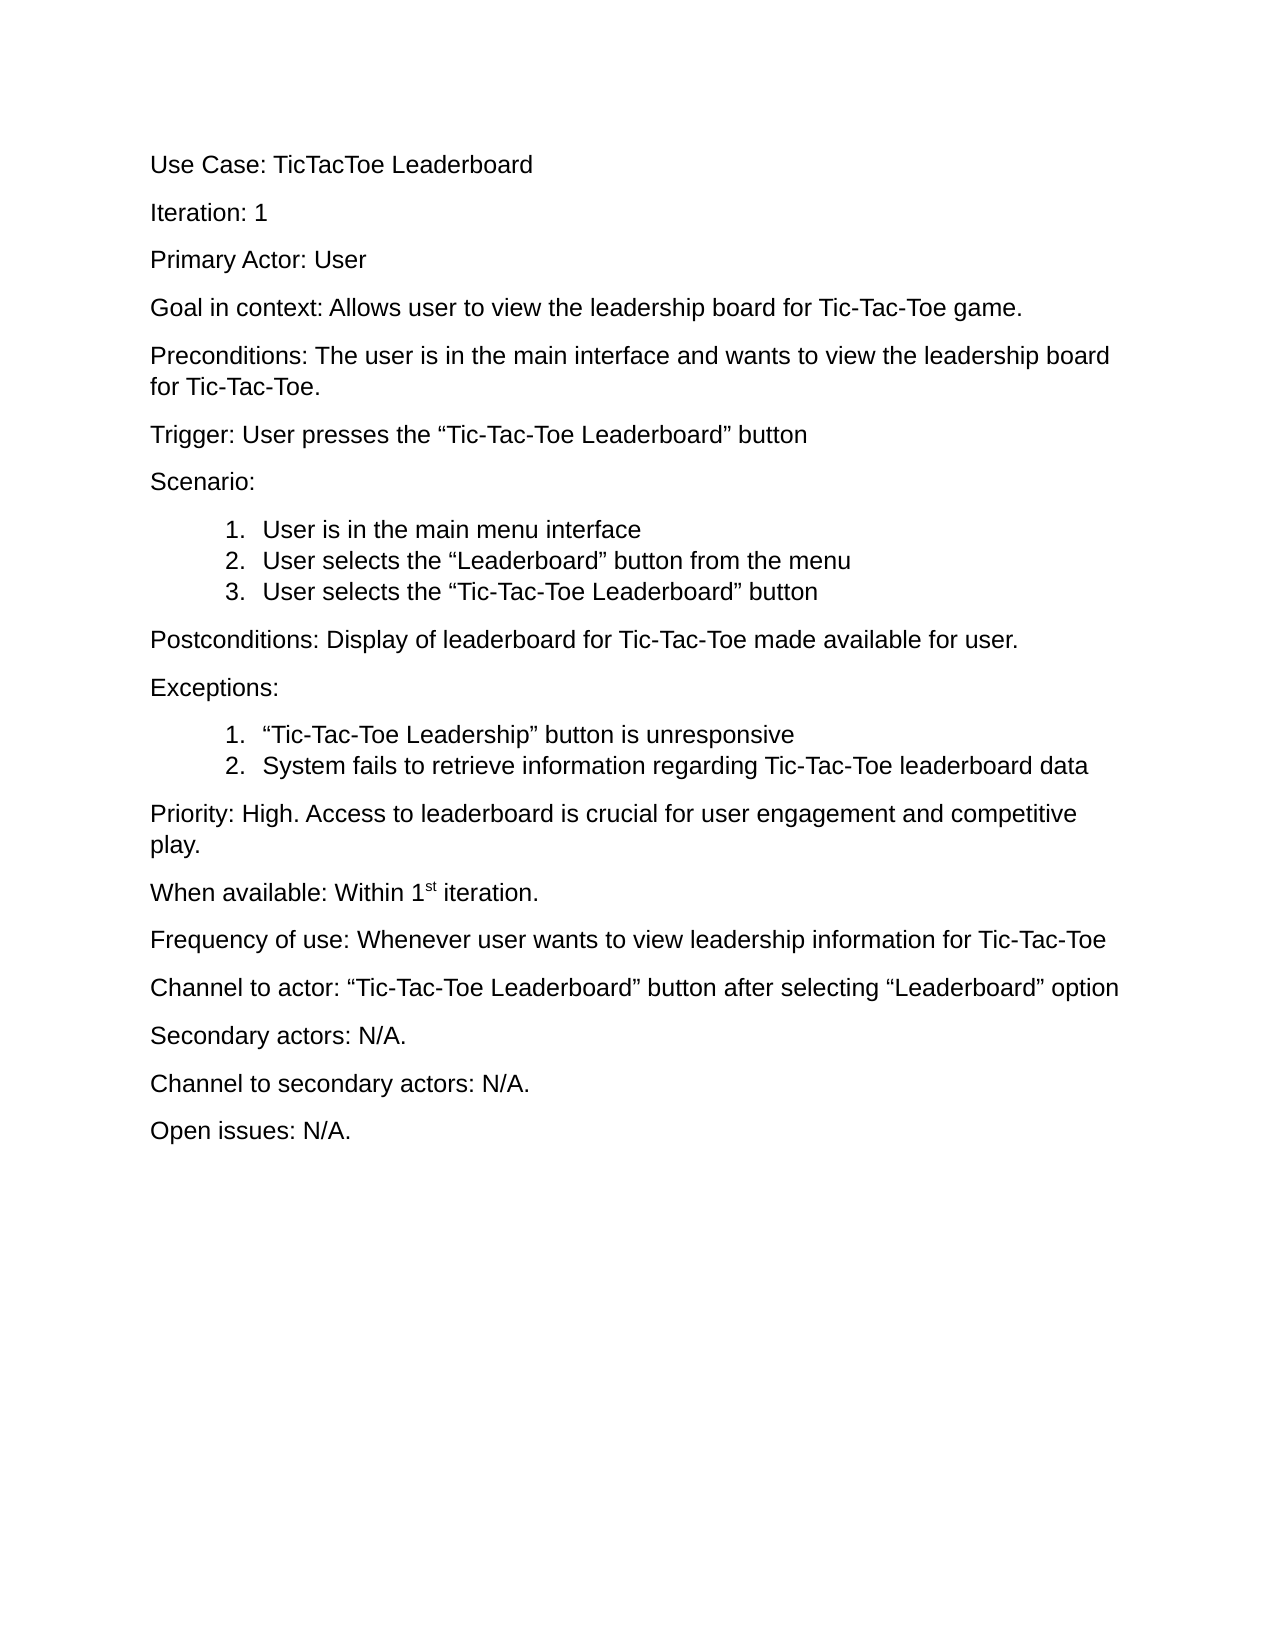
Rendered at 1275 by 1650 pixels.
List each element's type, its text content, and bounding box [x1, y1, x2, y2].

text Priority: High. Access to leaderboard is crucial for user engagement and competitive play. [150, 799, 1125, 859]
list User selects the “Tic-Tac-Toe Leaderboard” button [225, 577, 1125, 606]
list “Tic-Tac-Toe Leadership” button is unresponsive [225, 720, 1125, 749]
text Use Case: TicTacToe Leaderboard [150, 150, 1125, 179]
text Channel to actor: “Tic-Tac-Toe Leaderboard” button after selecting “Leaderboard” option [150, 973, 1125, 1002]
list User is in the main menu interface [225, 515, 1125, 544]
text Scenario: [150, 467, 1125, 496]
text Trigger: User presses the “Tic-Tac-Toe Leaderboard” button [150, 419, 1125, 448]
text Postconditions: Display of leaderboard for Tic-Tac-Toe made available for user. [150, 625, 1125, 653]
text Channel to secondary actors: N/A. [150, 1068, 1125, 1097]
text Iteration: 1 [150, 198, 1125, 226]
text When available: Within 1st iteration. [150, 878, 1125, 906]
list System fails to retrieve information regarding Tic-Tac-Toe leaderboard data [225, 751, 1125, 780]
text Secondary actors: N/A. [150, 1021, 1125, 1049]
text Open issues: N/A. [150, 1116, 1125, 1145]
list User selects the “Leaderboard” button from the menu [225, 546, 1125, 575]
text Primary Actor: User [150, 245, 1125, 274]
text Exceptions: [150, 672, 1125, 701]
text Goal in context: Allows user to view the leadership board for Tic-Tac-Toe game. [150, 293, 1125, 322]
text Preconditions: The user is in the main interface and wants to view the leadership board for Tic-Tac-Toe. [150, 341, 1125, 401]
text Frequency of use: Whenever user wants to view leadership information for Tic-Tac-Toe [150, 925, 1125, 954]
